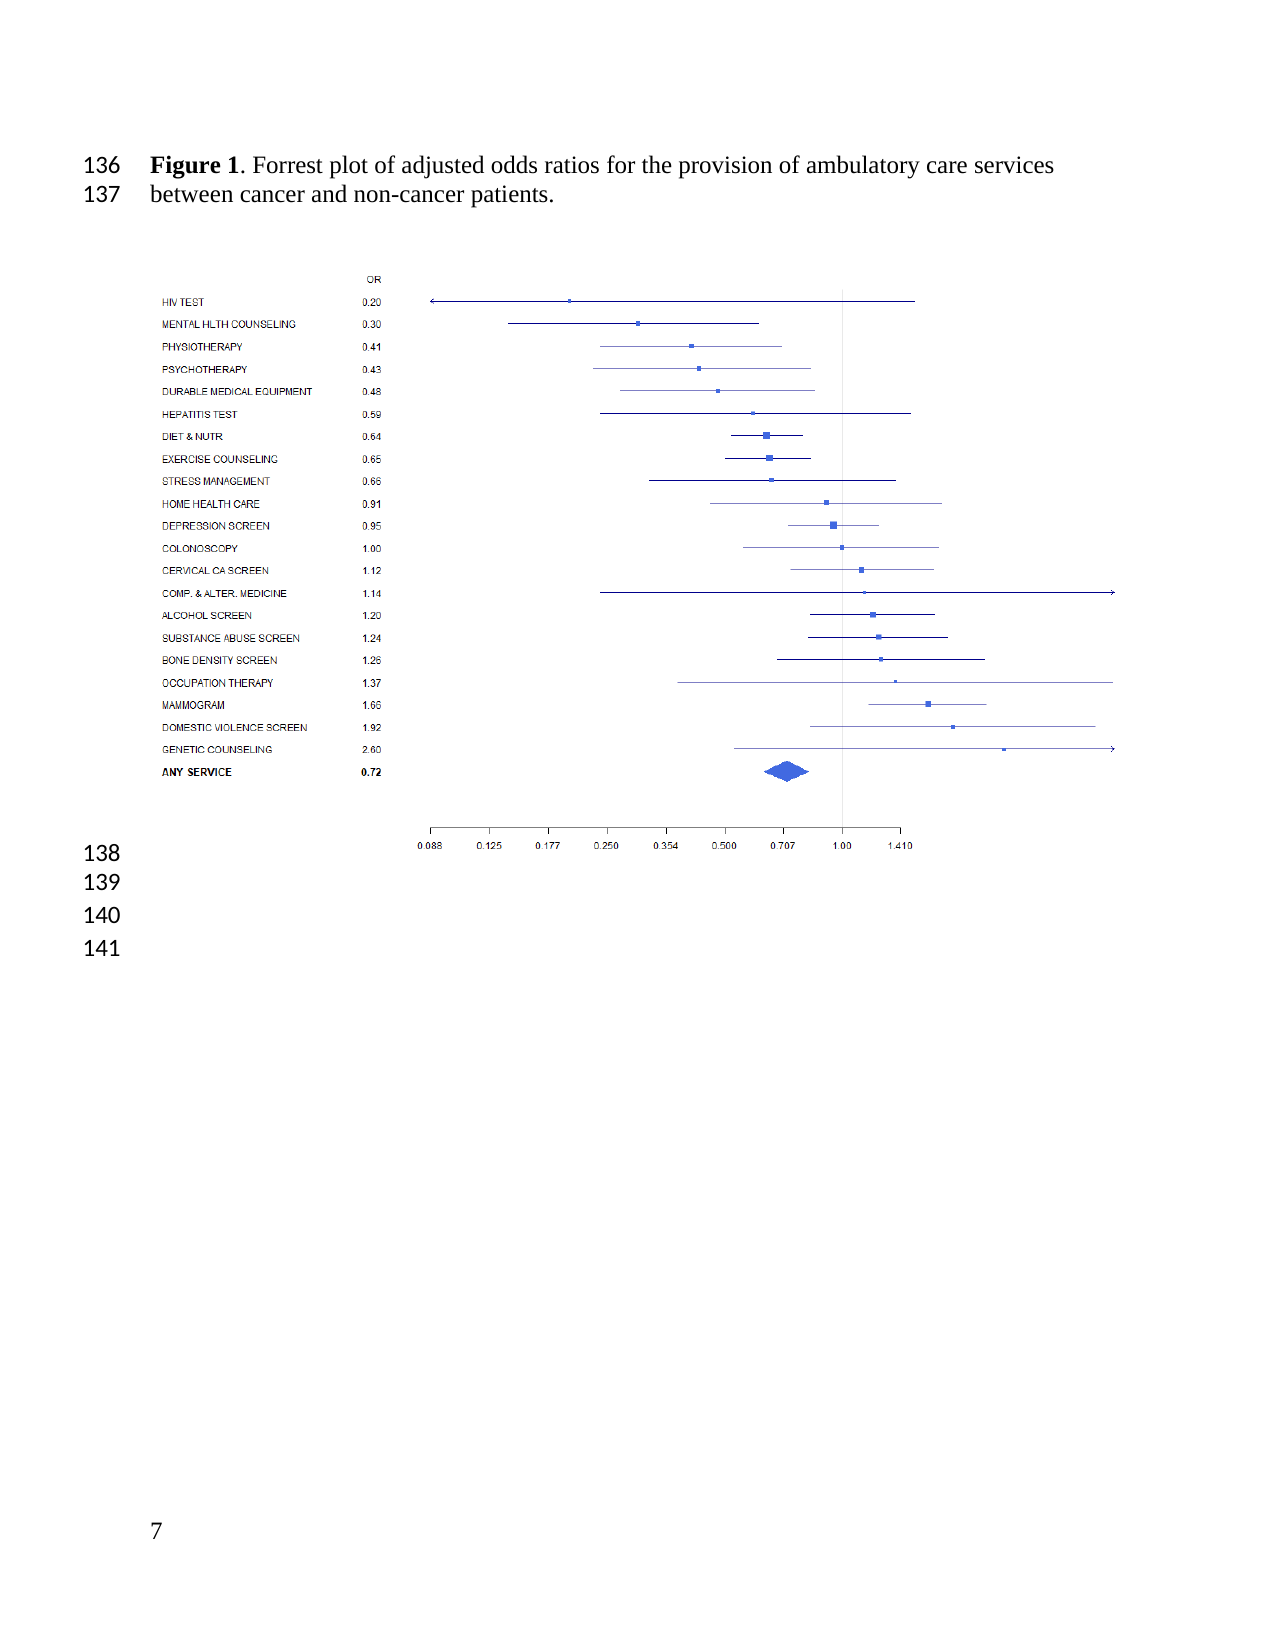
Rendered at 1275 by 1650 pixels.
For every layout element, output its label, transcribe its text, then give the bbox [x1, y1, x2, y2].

text Figure 1. Forrest plot of adjusted odds ratios for the provision of ambulatory care services between cancer and non-cancer patients. [150, 150, 1125, 207]
picture [150, 211, 1125, 862]
